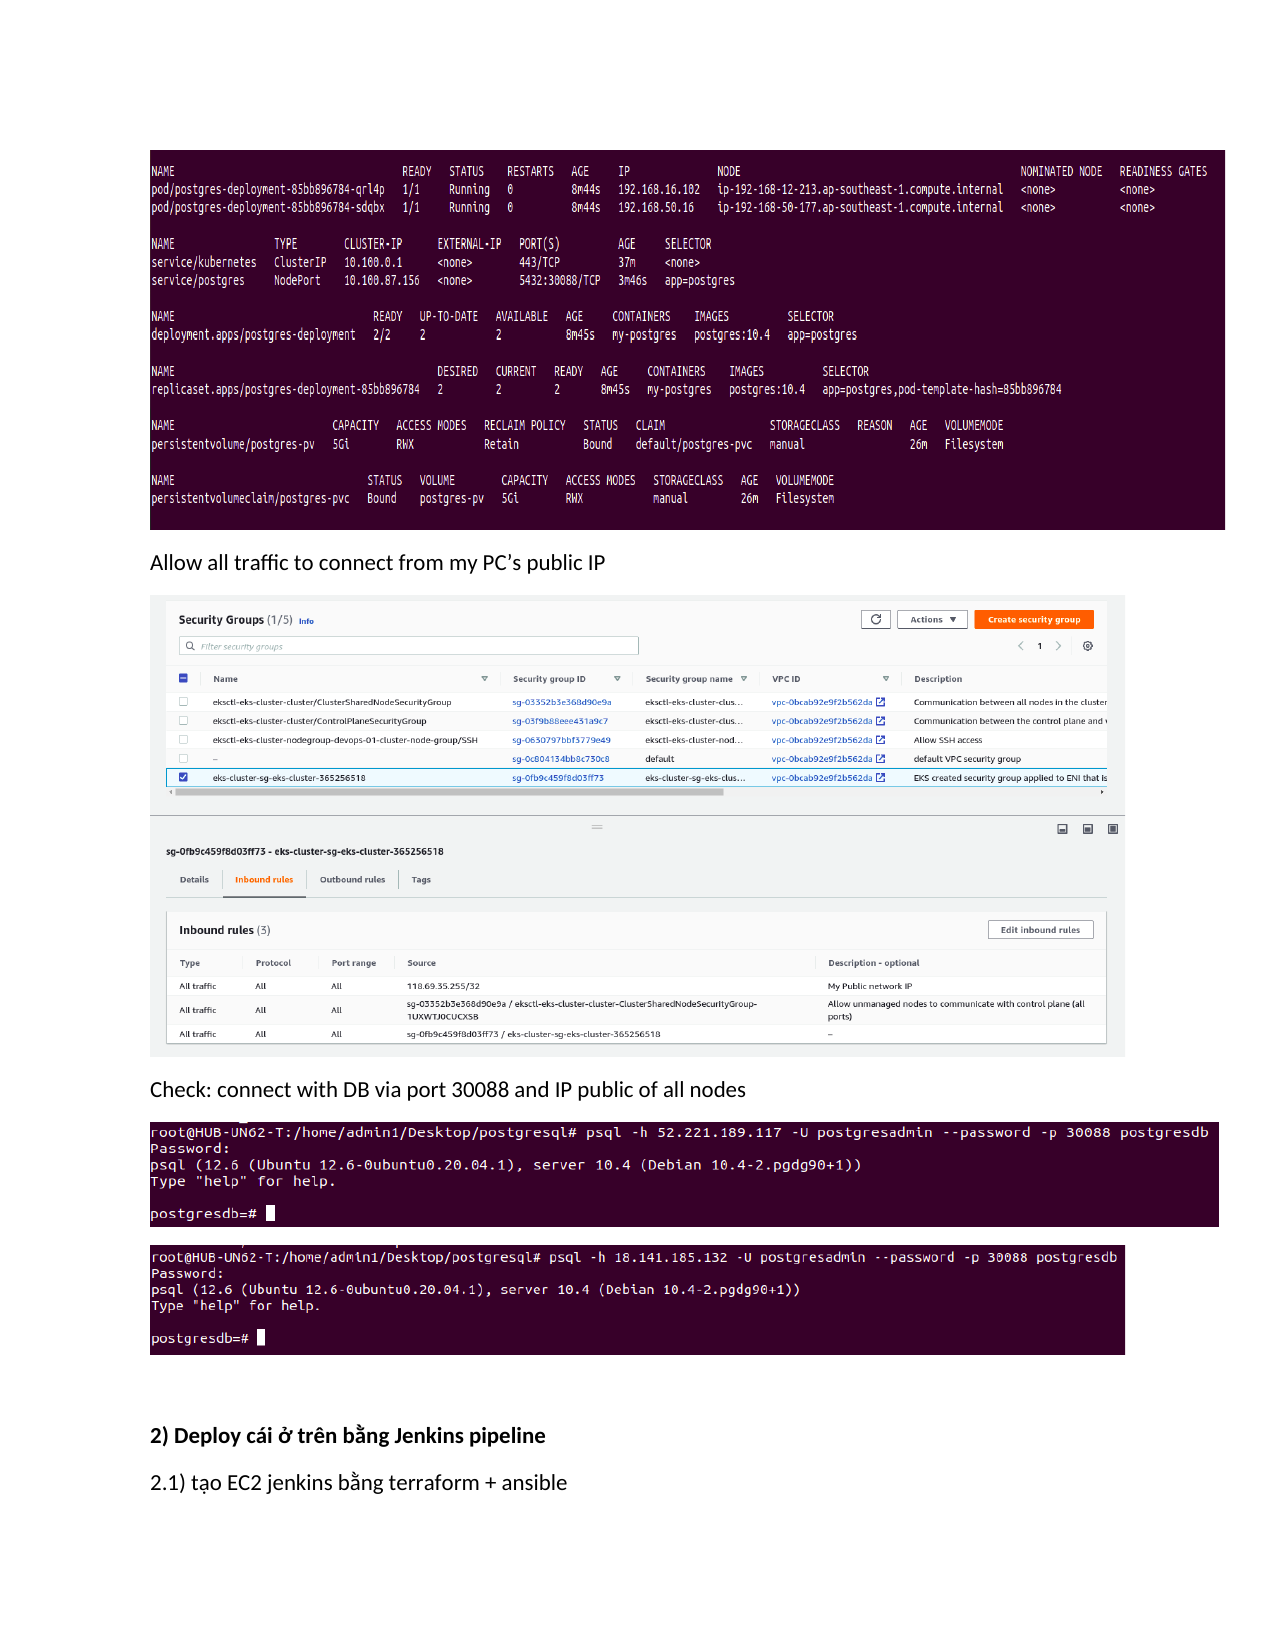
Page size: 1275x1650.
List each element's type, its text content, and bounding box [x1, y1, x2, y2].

text Check: connect with DB via port 30088 and IP public of all nodes [150, 1075, 1125, 1103]
picture [150, 1122, 1219, 1227]
text Allow all traffic to connect from my PC’s public IP [150, 548, 1125, 577]
text 2) Deploy cái ở trên bằng Jenkins pipeline [150, 1421, 1125, 1449]
picture [150, 150, 1225, 530]
picture [150, 1245, 1125, 1355]
text 2.1) tạo EC2 jenkins bằng terraform + ansible [150, 1468, 1125, 1496]
picture [150, 595, 1125, 1057]
